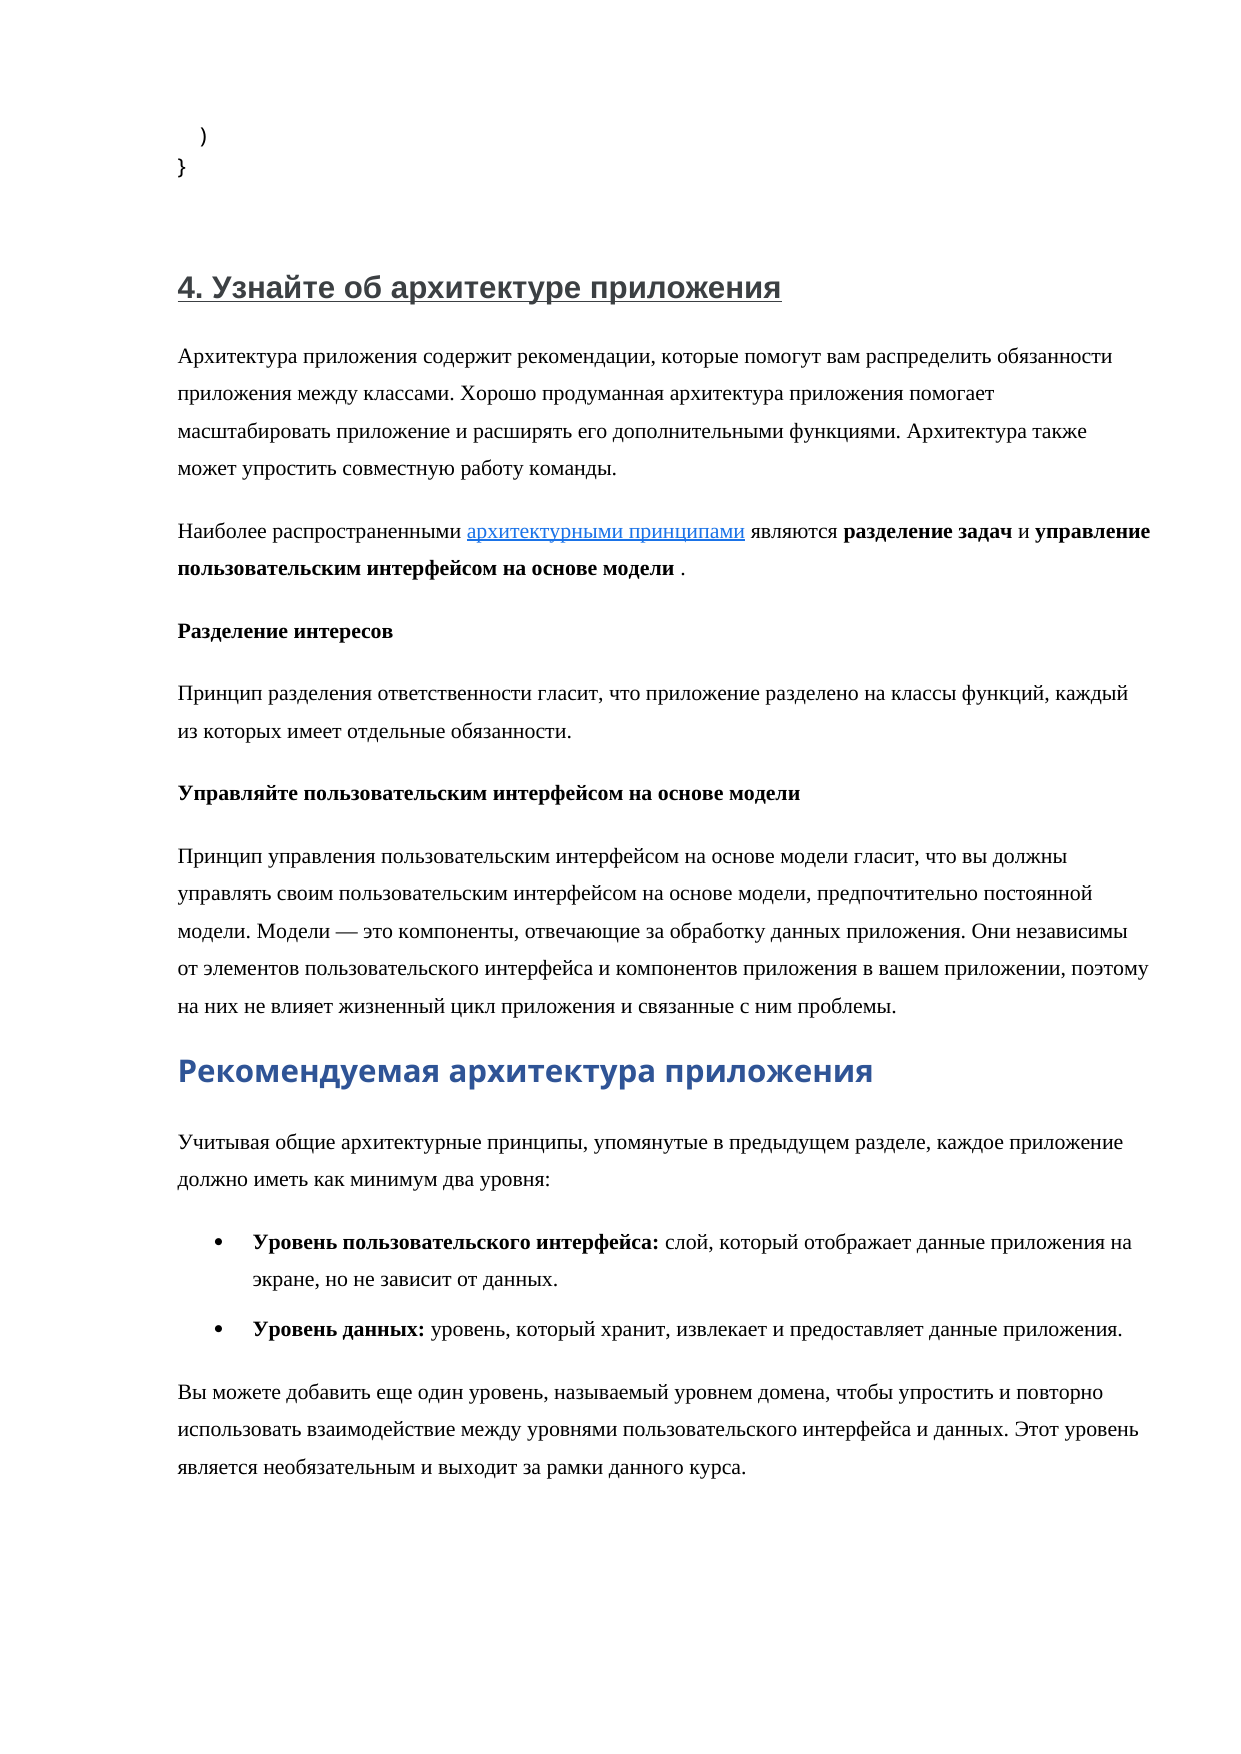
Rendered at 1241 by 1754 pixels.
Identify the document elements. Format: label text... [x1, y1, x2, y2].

text Разделение интересов [177, 605, 1152, 643]
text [177, 118, 1152, 181]
list Уровень данных: уровень, который хранит, извлекает и предоставляет данные приложения. [215, 1304, 1152, 1342]
list Уровень пользовательского интерфейса: слой, который отображает данные приложения на экране, но не зависит от данных. [215, 1217, 1152, 1292]
text Учитывая общие архитектурные принципы, упомянутые в предыдущем разделе, каждое приложение должно иметь как минимум два уровня: [177, 1117, 1152, 1192]
text Вы можете добавить еще один уровень, называемый уровнем домена, чтобы упростить и повторно использовать взаимодействие между уровнями пользовательского интерфейса и данных. Этот уровень является необязательным и выходит за рамки данного курса. [177, 1367, 1152, 1479]
text Принцип разделения ответственности гласит, что приложение разделено на классы функций, каждый из которых имеет отдельные обязанности. [177, 668, 1152, 743]
text Наиболее распространенными архитектурными принципами являются разделение задач и управление пользовательским интерфейсом на основе модели . [177, 505, 1152, 580]
text Управляйте пользовательским интерфейсом на основе модели [177, 768, 1152, 805]
text Архитектура приложения содержит рекомендации, которые помогут вам распределить обязанности приложения между классами. Хорошо продуманная архитектура приложения помогает масштабировать приложение и расширять его дополнительными функциями. Архитектура также может упростить совместную работу команды. [177, 330, 1152, 480]
subtitle Рекомендуемая архитектура приложения [177, 1049, 1152, 1092]
text Принцип управления пользовательским интерфейсом на основе модели гласит, что вы должны управлять своим пользовательским интерфейсом на основе модели, предпочтительно постоянной модели. Модели — это компоненты, отвечающие за обработку данных приложения. Они независимы от элементов пользовательского интерфейса и компонентов приложения в вашем приложении, поэтому на них не влияет жизненный цикл приложения и связанные с ним проблемы. [177, 830, 1152, 1018]
subtitle 4. Узнайте об архитектуре приложения [177, 269, 1152, 305]
